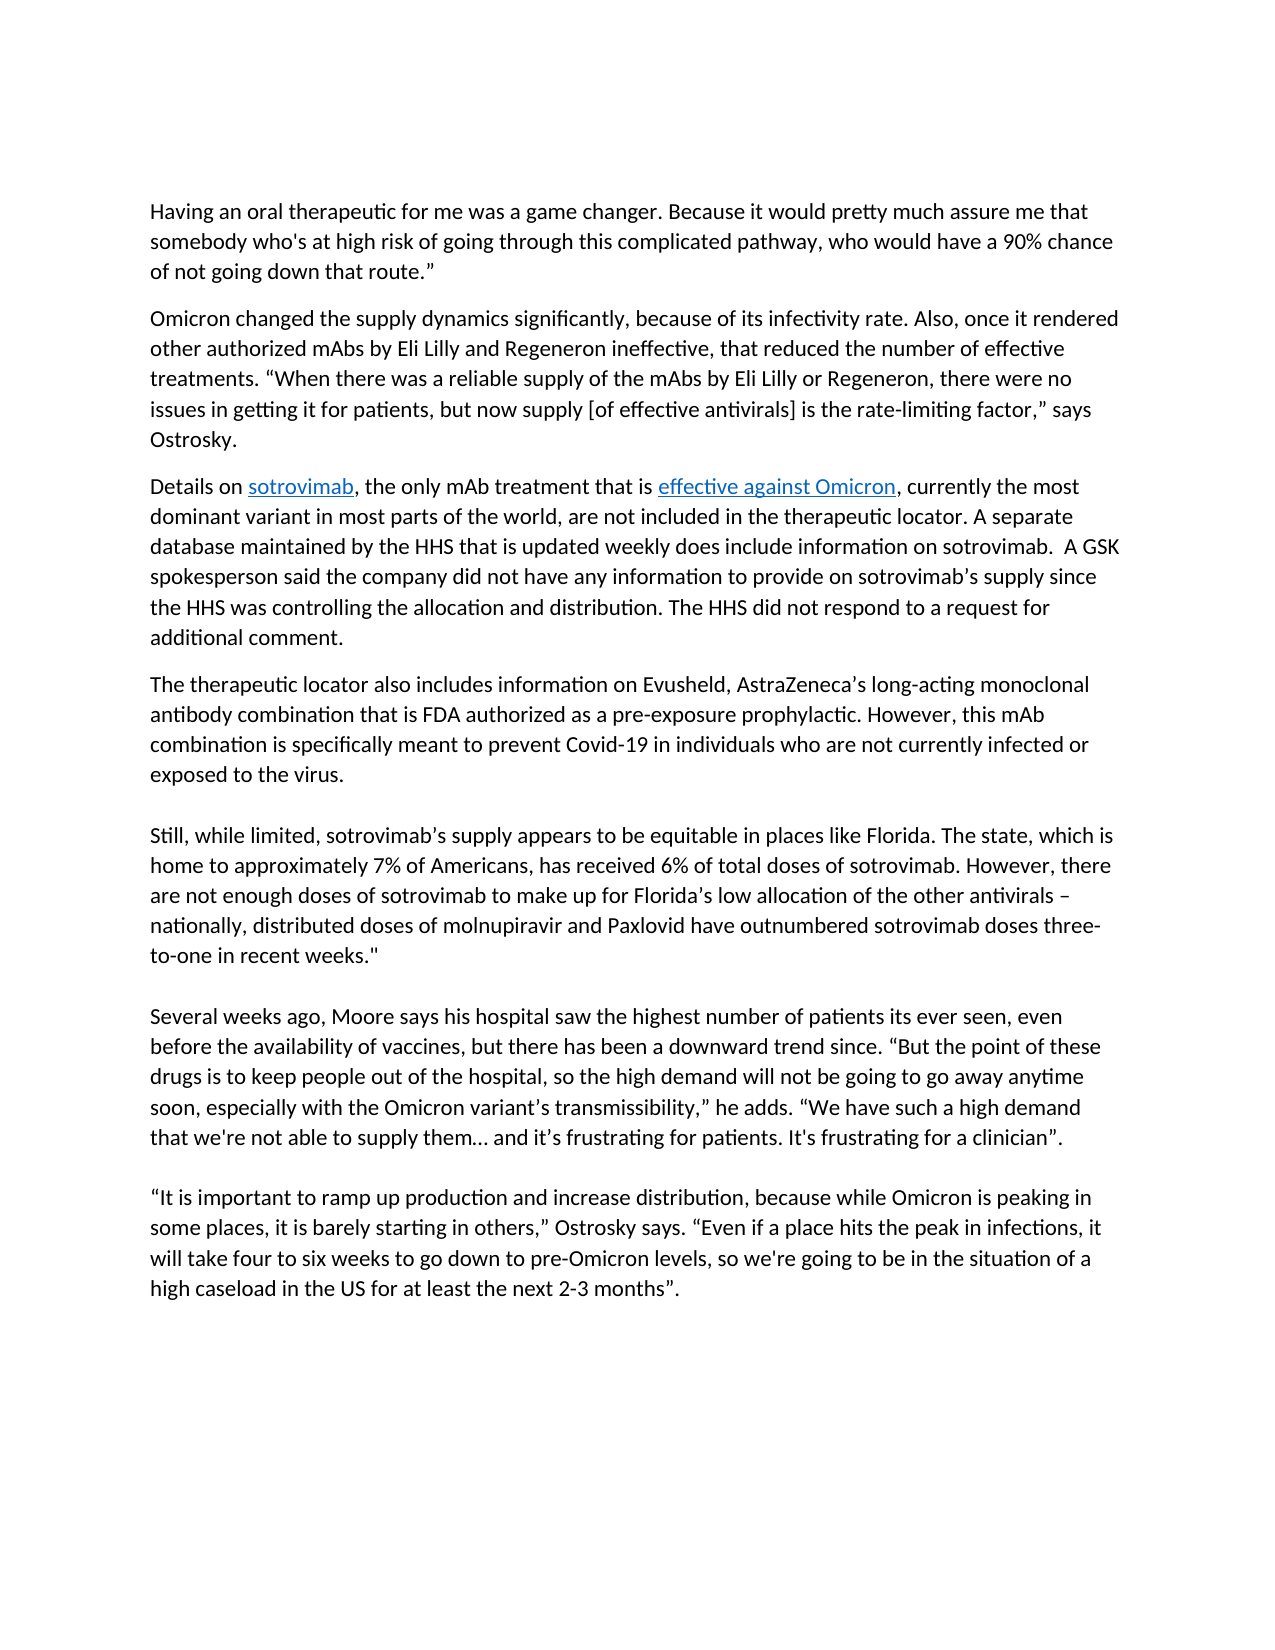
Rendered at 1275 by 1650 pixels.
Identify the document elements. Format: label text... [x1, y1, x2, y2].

text Still, while limited, sotrovimab’s supply appears to be equitable in places like Florida. The state, which is home to approximately 7% of Americans, has received 6% of total doses of sotrovimab. However, there are not enough doses of sotrovimab to make up for Florida’s low allocation of the other antivirals – nationally, distributed doses of molnupiravir and Paxlovid have outnumbered sotrovimab doses three-to-one in recent weeks." [150, 821, 1125, 970]
text Omicron changed the supply dynamics significantly, because of its infectivity rate. Also, once it rendered other authorized mAbs by Eli Lilly and Regeneron ineffective, that reduced the number of effective treatments. “When there was a reliable supply of the mAbs by Eli Lilly or Regeneron, there were no issues in getting it for patients, but now supply [of effective antivirals] is the rate-limiting factor,” says Ostrosky. [150, 304, 1125, 453]
text Having an oral therapeutic for me was a game changer. Because it would pretty much assure me that somebody who's at high risk of going through this complicated pathway, who would have a 90% chance of not going down that route.” [150, 197, 1125, 285]
text Several weeks ago, Moore says his hospital saw the highest number of patients its ever seen, even before the availability of vaccines, but there has been a downward trend since. “But the point of these drugs is to keep people out of the hospital, so the high demand will not be going to go away anytime soon, especially with the Omicron variant’s transmissibility,” he adds. “We have such a high demand that we're not able to supply them… and it’s frustrating for patients. It's frustrating for a clinician”. [150, 1002, 1125, 1151]
text “It is important to ramp up production and increase distribution, because while Omicron is peaking in some places, it is barely starting in others,” Ostrosky says. “Even if a place hits the peak in infections, it will take four to six weeks to go down to pre-Omicron levels, so we're going to be in the situation of a high caseload in the US for at least the next 2-3 months”. [150, 1183, 1125, 1302]
text The therapeutic locator also includes information on Evusheld, AstraZeneca’s long-acting monoclonal antibody combination that is FDA authorized as a pre-exposure prophylactic. However, this mAb combination is specifically meant to prevent Covid-19 in individuals who are not currently infected or exposed to the virus. [150, 670, 1125, 788]
text Details on sotrovimab, the only mAb treatment that is effective against Omicron, currently the most dominant variant in most parts of the world, are not included in the therapeutic locator. A separate database maintained by the HHS that is updated weekly does include information on sotrovimab. A GSK spokesperson said the company did not have any information to provide on sotrovimab’s supply since the HHS was controlling the allocation and distribution. The HHS did not respond to a request for additional comment. [150, 472, 1125, 651]
